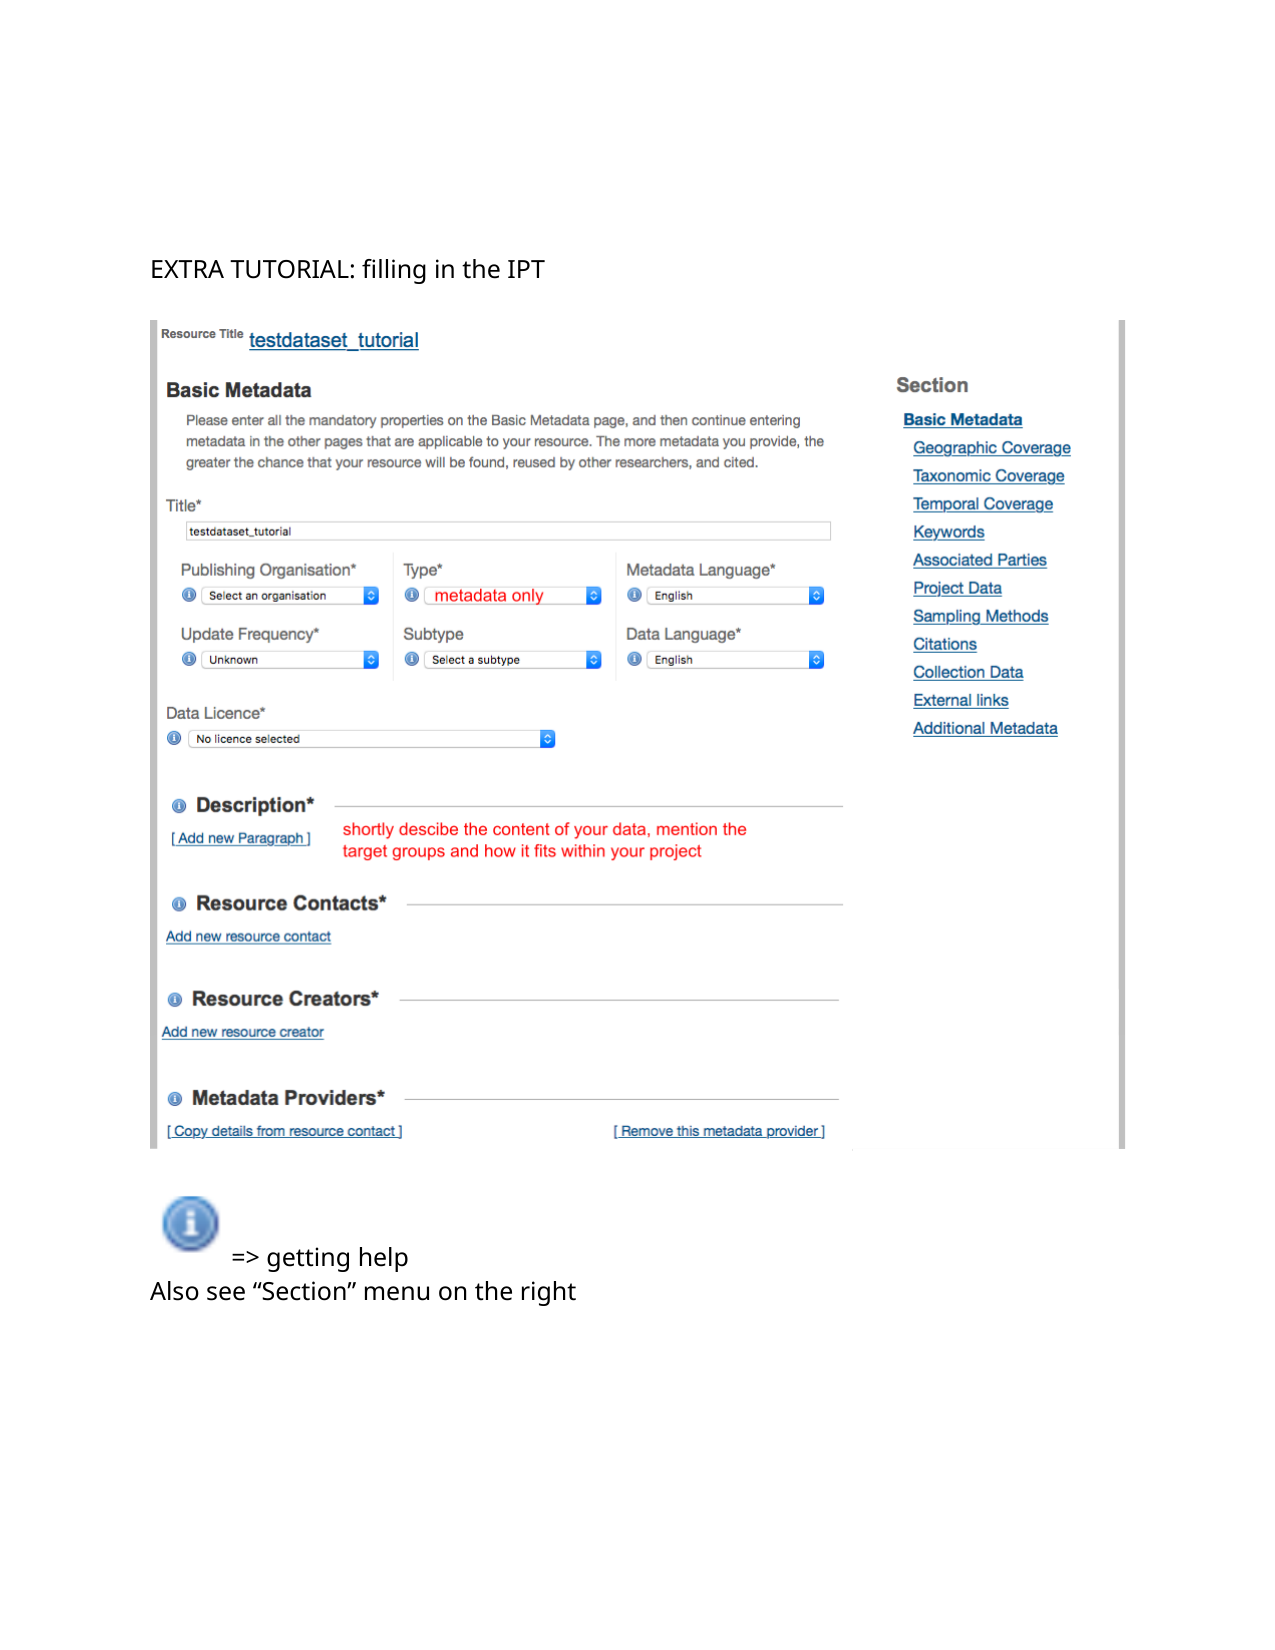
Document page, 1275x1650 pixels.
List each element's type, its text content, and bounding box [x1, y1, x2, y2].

picture [150, 320, 1125, 1151]
text => getting help [150, 1185, 1125, 1273]
picture [150, 1185, 232, 1267]
text EXTRA TUTORIAL: filling in the IPT [150, 252, 1125, 286]
text Also see “Section” menu on the right [150, 1273, 1125, 1307]
